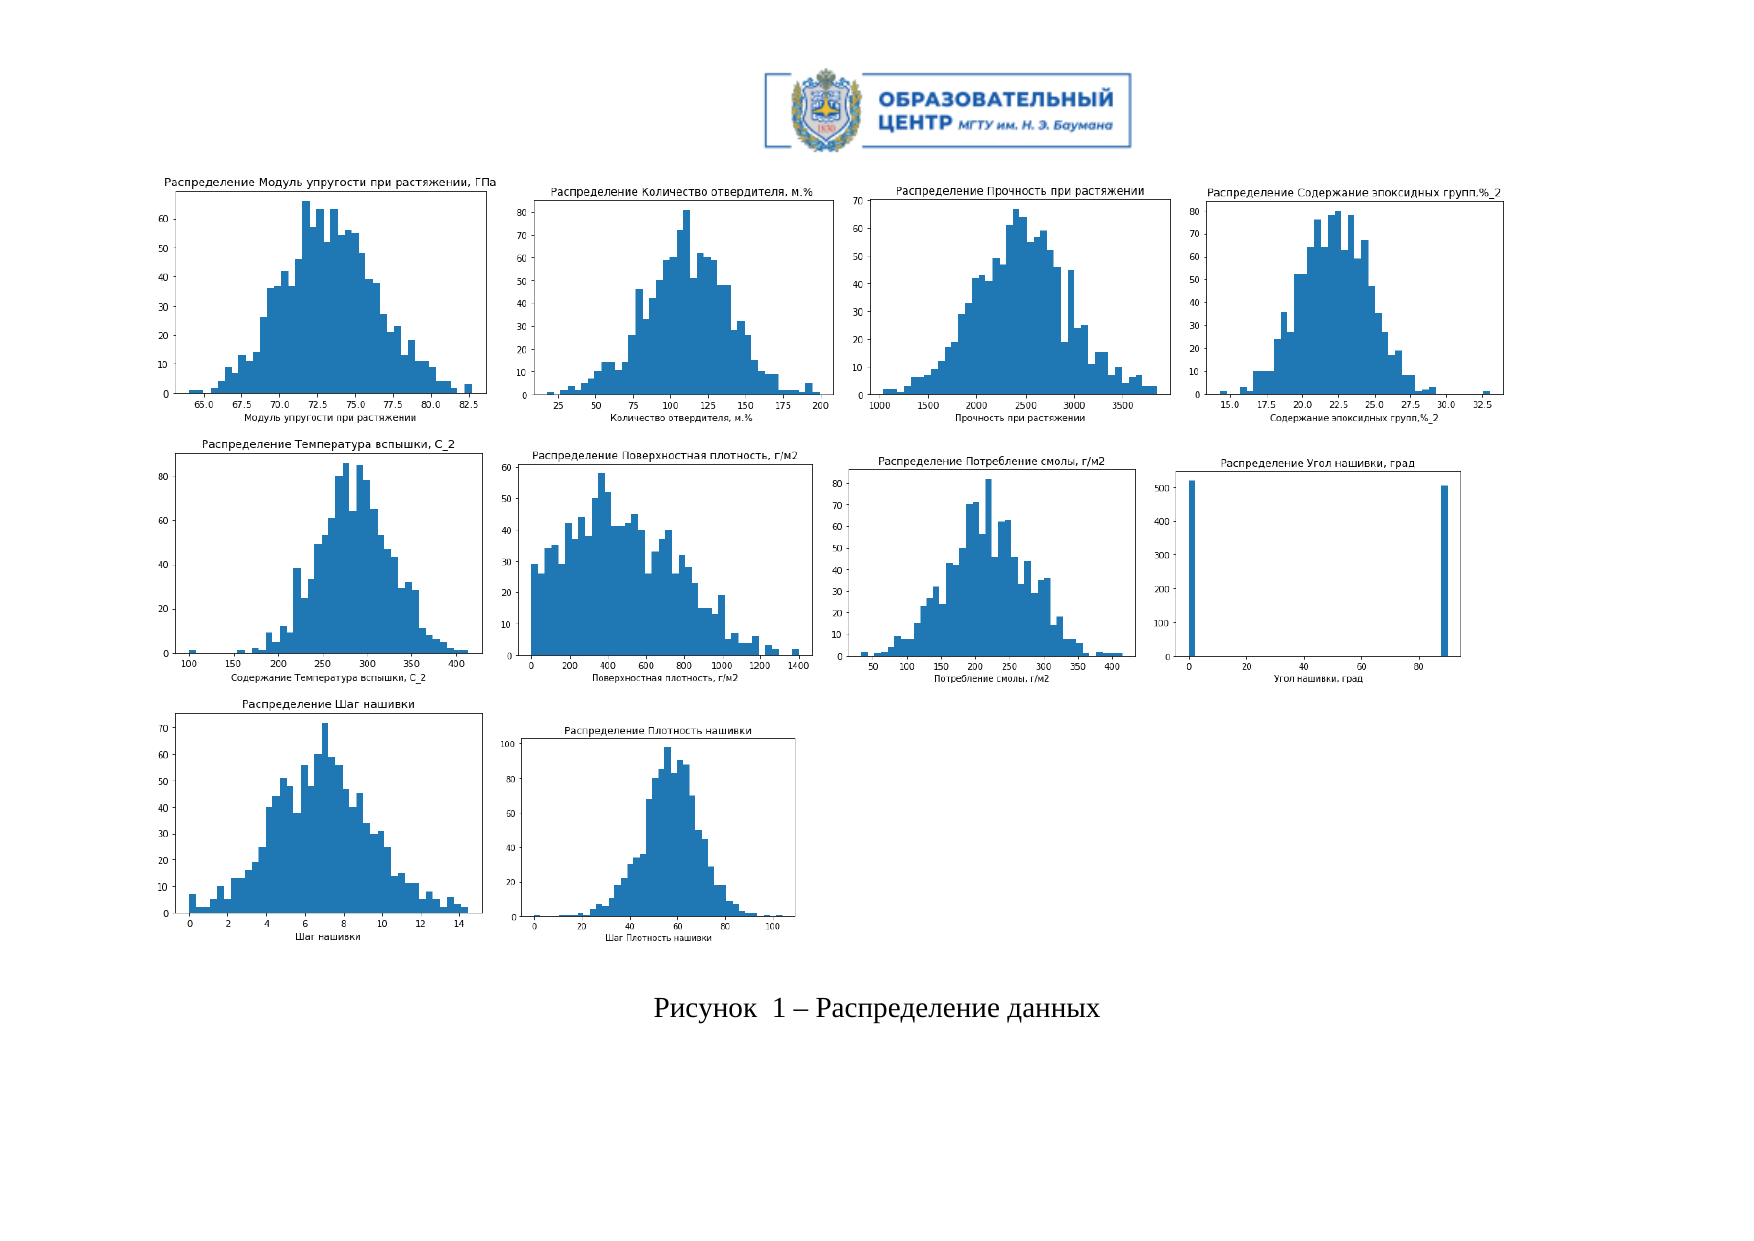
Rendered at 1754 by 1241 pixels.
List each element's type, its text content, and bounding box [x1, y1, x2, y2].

picture [1147, 452, 1465, 688]
picture [150, 692, 487, 947]
picture [494, 444, 817, 688]
picture [734, 45, 1182, 168]
picture [825, 450, 1140, 688]
picture [150, 171, 502, 428]
picture [494, 720, 800, 947]
picture [845, 179, 1175, 428]
picture [509, 180, 838, 428]
picture [150, 432, 487, 688]
text Рисунок 1 – Распределение данных [150, 990, 1604, 1024]
picture [1182, 181, 1508, 428]
